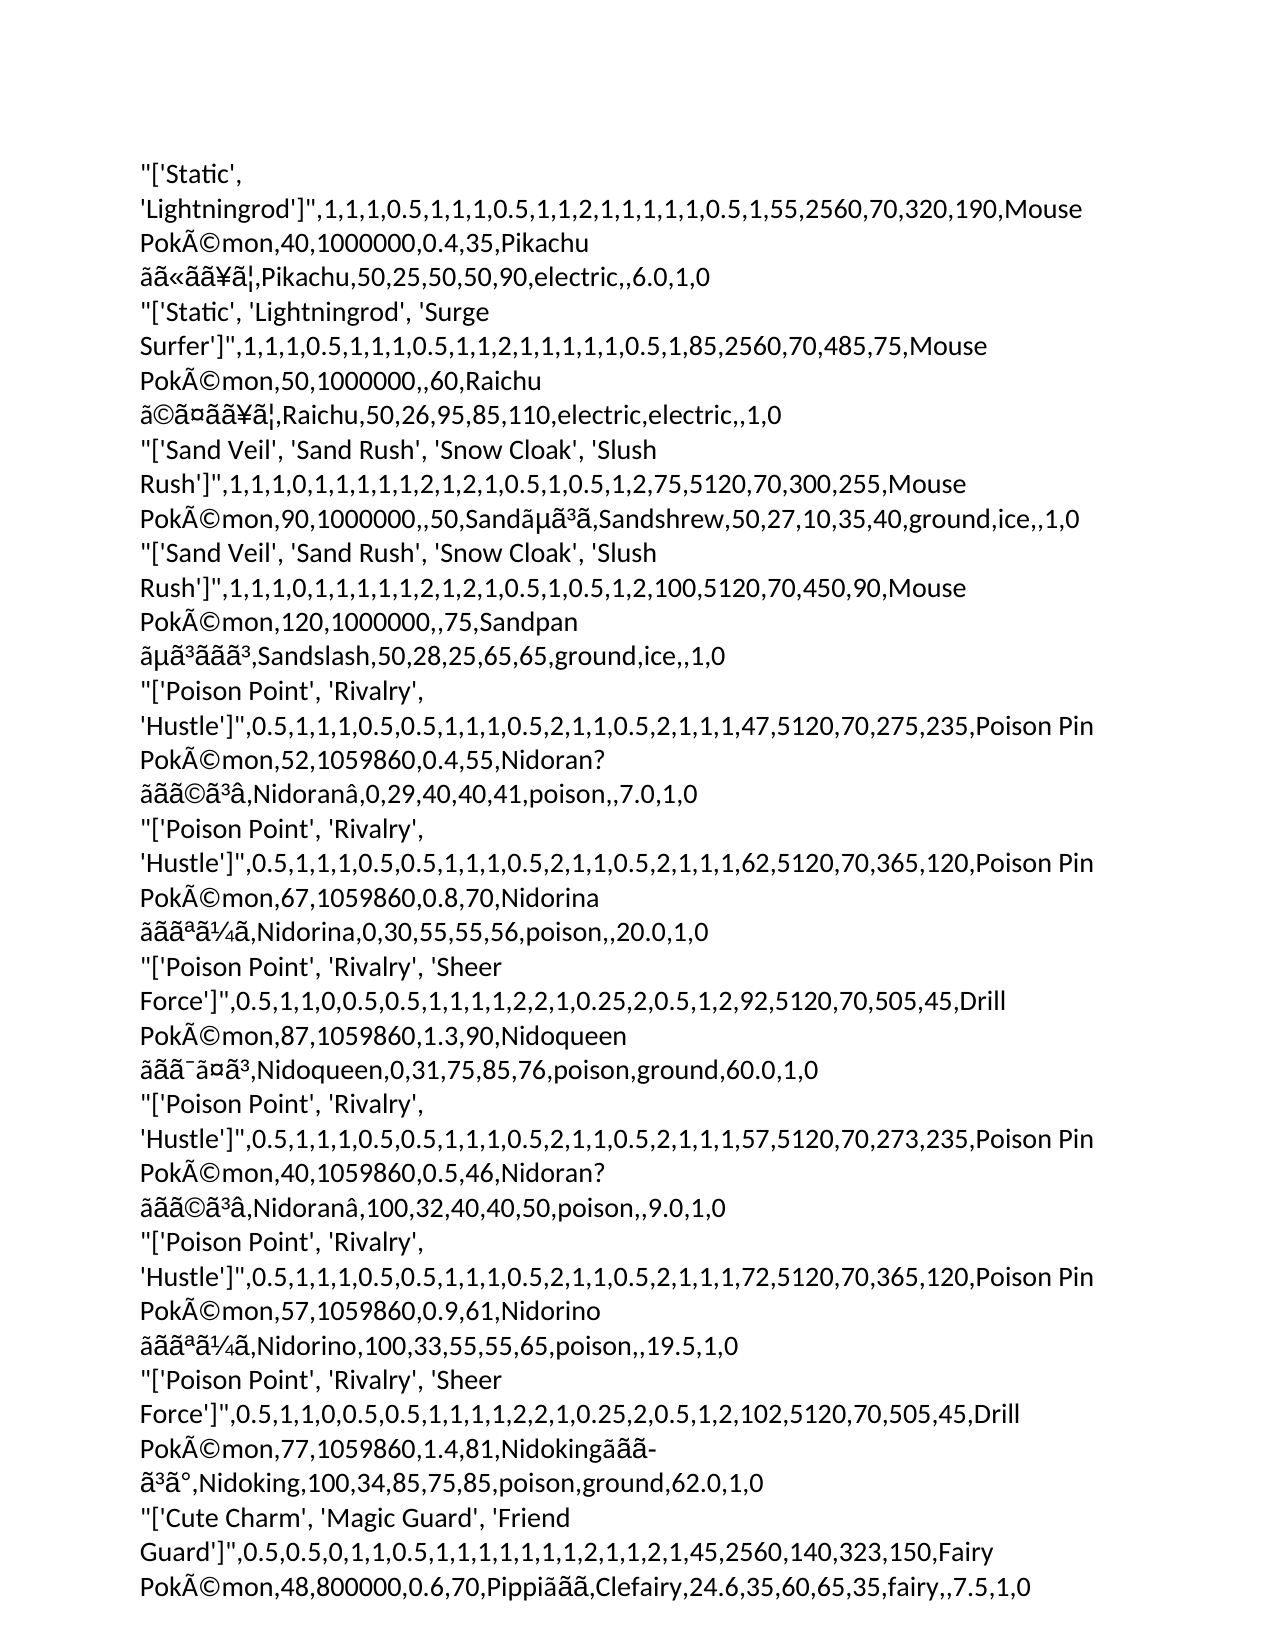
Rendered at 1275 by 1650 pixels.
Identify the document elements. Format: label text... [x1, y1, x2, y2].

text "['Poison Point', 'Rivalry', 'Hustle']",0.5,1,1,1,0.5,0.5,1,1,1,0.5,2,1,1,0.5,2,1,1,1,72,5120,70,365,120,Poison Pin PokÃ©mon,57,1059860,0.9,61,Nidorinoãããªã¼ã,Nidorino,100,33,55,55,65,poison,,19.5,1,0 [139, 1224, 1135, 1362]
text "['Sand Veil', 'Sand Rush', 'Snow Cloak', 'Slush Rush']",1,1,1,0,1,1,1,1,1,2,1,2,1,0.5,1,0.5,1,2,100,5120,70,450,90,Mouse PokÃ©mon,120,1000000,,75,Sandpanãµã³ããã³,Sandslash,50,28,25,65,65,ground,ice,,1,0 [139, 535, 1135, 673]
text "['Poison Point', 'Rivalry', 'Hustle']",0.5,1,1,1,0.5,0.5,1,1,1,0.5,2,1,1,0.5,2,1,1,1,57,5120,70,273,235,Poison Pin PokÃ©mon,40,1059860,0.5,46,Nidoran?ããã©ã³â,Nidoranâ,100,32,40,40,50,poison,,9.0,1,0 [139, 1087, 1135, 1224]
text "['Cute Charm', 'Magic Guard', 'Friend Guard']",0.5,0.5,0,1,1,0.5,1,1,1,1,1,1,1,2,1,1,2,1,45,2560,140,323,150,Fairy PokÃ©mon,48,800000,0.6,70,Pippiããã,Clefairy,24.6,35,60,65,35,fairy,,7.5,1,0 [139, 1500, 1135, 1603]
text "['Static', 'Lightningrod']",1,1,1,0.5,1,1,1,0.5,1,1,2,1,1,1,1,1,0.5,1,55,2560,70,320,190,Mouse PokÃ©mon,40,1000000,0.4,35,Pikachuãã«ãã¥ã¦,Pikachu,50,25,50,50,90,electric,,6.0,1,0 [139, 156, 1135, 294]
text "['Poison Point', 'Rivalry', 'Hustle']",0.5,1,1,1,0.5,0.5,1,1,1,0.5,2,1,1,0.5,2,1,1,1,62,5120,70,365,120,Poison Pin PokÃ©mon,67,1059860,0.8,70,Nidorinaãããªã¼ã,Nidorina,0,30,55,55,56,poison,,20.0,1,0 [139, 811, 1135, 948]
text "['Poison Point', 'Rivalry', 'Sheer Force']",0.5,1,1,0,0.5,0.5,1,1,1,1,2,2,1,0.25,2,0.5,1,2,102,5120,70,505,45,Drill PokÃ©mon,77,1059860,1.4,81,Nidokingããã­ã³ã°,Nidoking,100,34,85,75,85,poison,ground,62.0,1,0 [139, 1362, 1135, 1500]
text "['Poison Point', 'Rivalry', 'Sheer Force']",0.5,1,1,0,0.5,0.5,1,1,1,1,2,2,1,0.25,2,0.5,1,2,92,5120,70,505,45,Drill PokÃ©mon,87,1059860,1.3,90,Nidoqueenããã¯ã¤ã³,Nidoqueen,0,31,75,85,76,poison,ground,60.0,1,0 [139, 949, 1135, 1086]
text "['Static', 'Lightningrod', 'Surge Surfer']",1,1,1,0.5,1,1,1,0.5,1,1,2,1,1,1,1,1,0.5,1,85,2560,70,485,75,Mouse PokÃ©mon,50,1000000,,60,Raichuã©ã¤ãã¥ã¦,Raichu,50,26,95,85,110,electric,electric,,1,0 [139, 294, 1135, 432]
text "['Poison Point', 'Rivalry', 'Hustle']",0.5,1,1,1,0.5,0.5,1,1,1,0.5,2,1,1,0.5,2,1,1,1,47,5120,70,275,235,Poison Pin PokÃ©mon,52,1059860,0.4,55,Nidoran?ããã©ã³â,Nidoranâ,0,29,40,40,41,poison,,7.0,1,0 [139, 673, 1135, 811]
text "['Sand Veil', 'Sand Rush', 'Snow Cloak', 'Slush Rush']",1,1,1,0,1,1,1,1,1,2,1,2,1,0.5,1,0.5,1,2,75,5120,70,300,255,Mouse PokÃ©mon,90,1000000,,50,Sandãµã³ã,Sandshrew,50,27,10,35,40,ground,ice,,1,0 [139, 432, 1135, 535]
